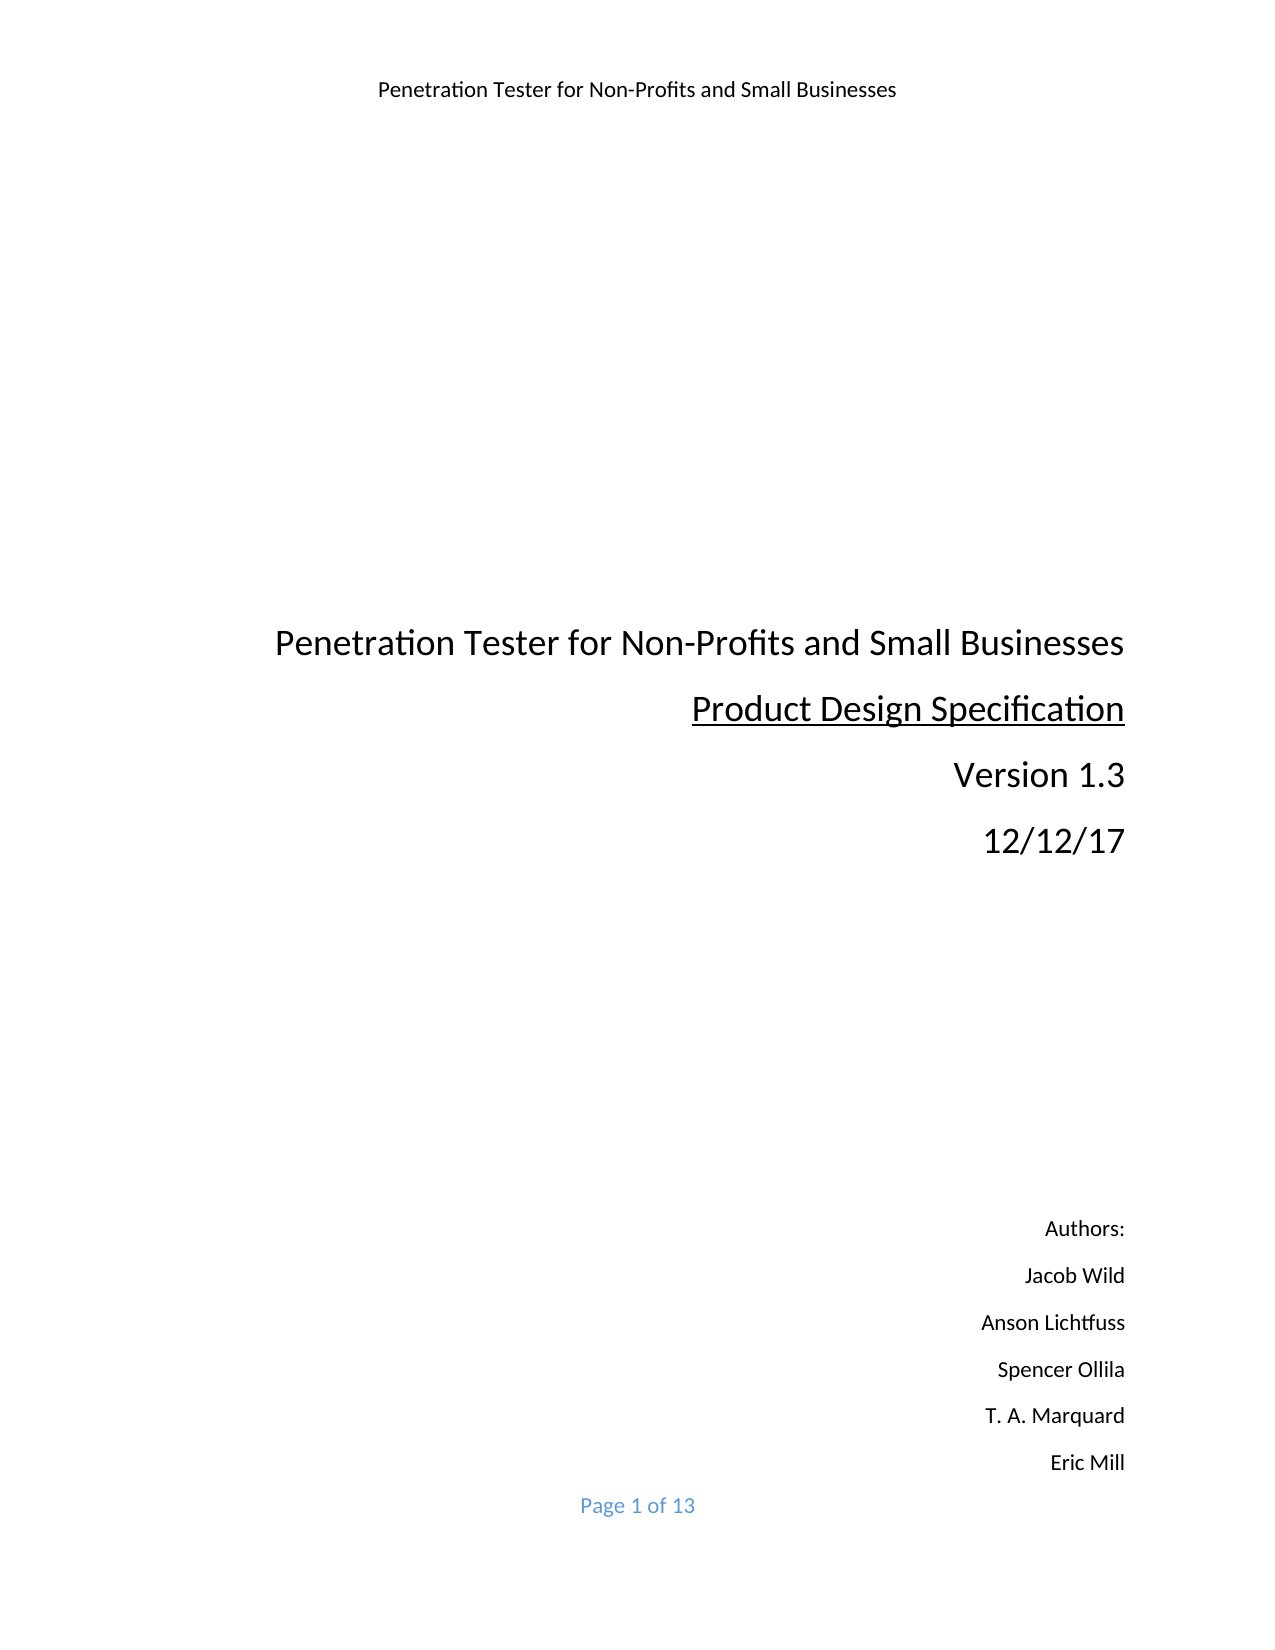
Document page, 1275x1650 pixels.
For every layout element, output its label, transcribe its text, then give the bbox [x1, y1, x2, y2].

text Eric Mill [150, 1448, 1125, 1476]
text Anson Lichtfuss [150, 1308, 1125, 1336]
text Penetration Tester for Non-Profits and Small Businesses [150, 619, 1125, 664]
text Jacob Wild [150, 1261, 1125, 1289]
text Authors: [150, 1214, 1125, 1242]
text 12/12/17 [150, 817, 1125, 863]
text Product Design Specification [150, 685, 1125, 731]
text Spencer Ollila [150, 1355, 1125, 1383]
text T. A. Marquard [150, 1402, 1125, 1429]
text Version 1.3 [150, 751, 1125, 797]
